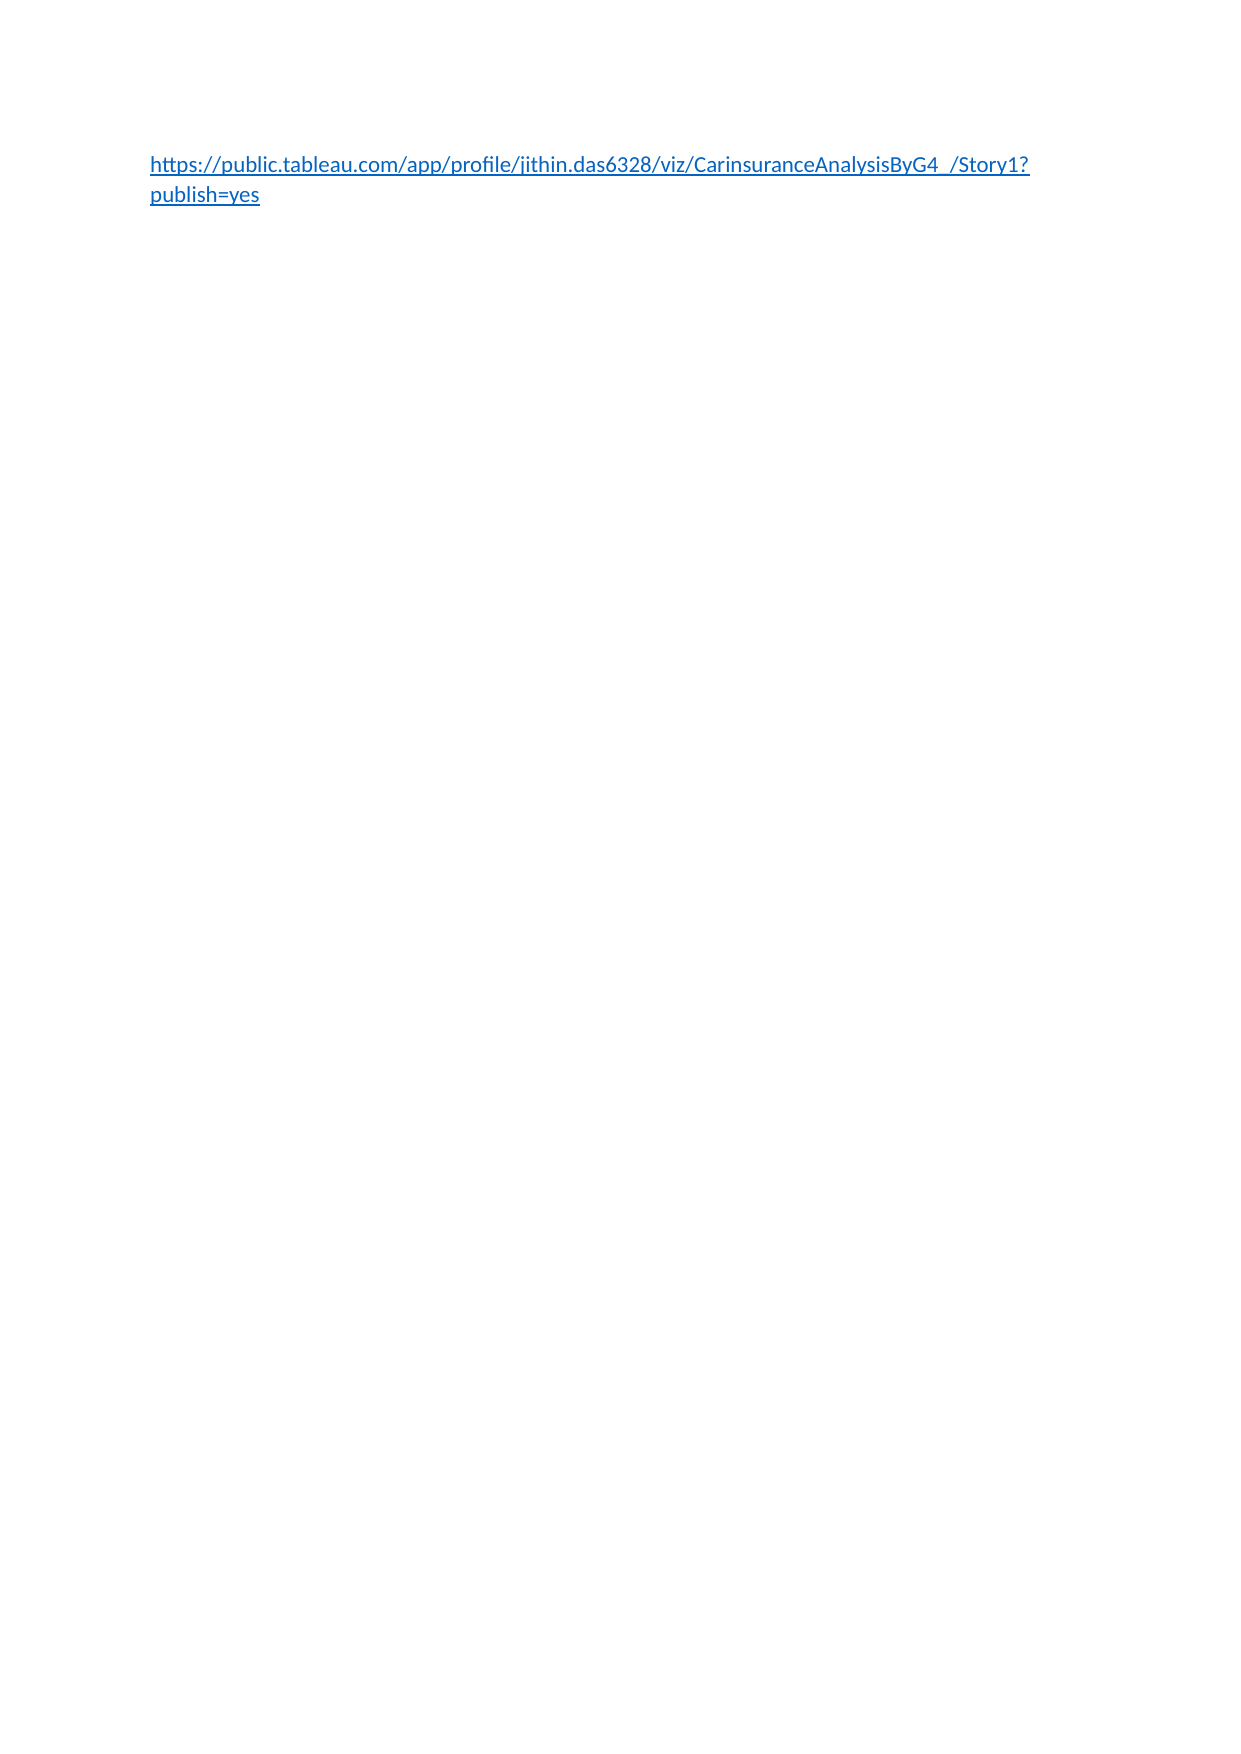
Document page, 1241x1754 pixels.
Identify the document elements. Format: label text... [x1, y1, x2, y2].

text https://public.tableau.com/app/profile/jithin.das6328/viz/CarinsuranceAnalysisByG4_/Story1?publish=yes [150, 150, 1090, 208]
